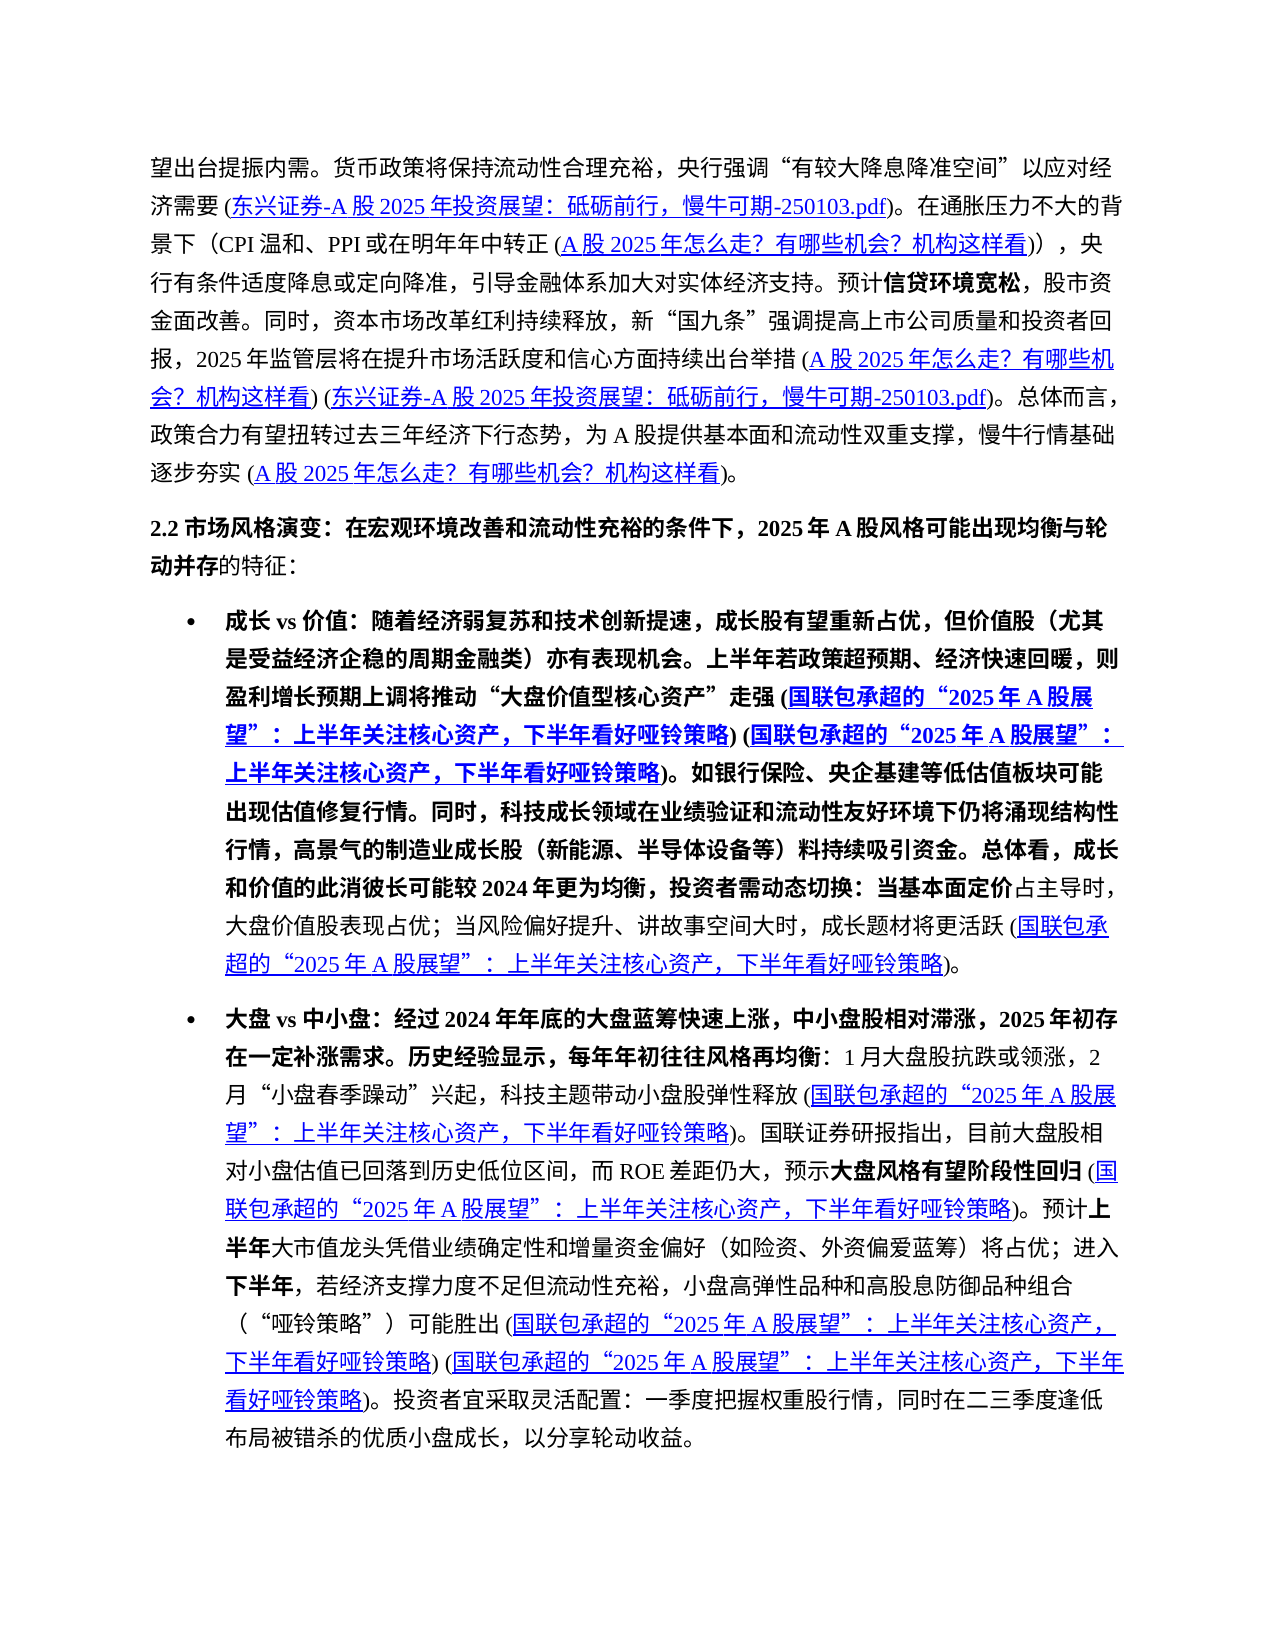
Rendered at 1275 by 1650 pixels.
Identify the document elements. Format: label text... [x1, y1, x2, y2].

text 2.2 市场风格演变：在宏观环境改善和流动性充裕的条件下，2025年A股风格可能出现均衡与轮动并存的特征： [150, 510, 1125, 581]
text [150, 150, 1125, 488]
list 大盘 vs 中小盘：经过2024年年底的大盘蓝筹快速上涨，中小盘股相对滞涨，2025年初存在一定补涨需求。历史经验显示，每年年初往往风格再均衡：1月大盘股抗跌或领涨，2月“小盘春季躁动”兴起，科技主题带动小盘股弹性释放 (国联包承超的“2025年A股展望”：上半年关注核心资产，下半年看好哑铃策略)。国联证券研报指出，目前大盘股相对小盘估值已回落到历史低位区间，而ROE差距仍大，预示大盘风格有望阶段性回归 (国联包承超的“2025年A股展望”：上半年关注核心资产，下半年看好哑铃策略)。预计上半年大市值龙头凭借业绩确定性和增量资金偏好（如险资、外资偏爱蓝筹）将占优；进入下半年，若经济支撑力度不足但流动性充裕，小盘高弹性品种和高股息防御品种组合（“哑铃策略”）可能胜出 (国联包承超的“2025年A股展望”：上半年关注核心资产，下半年看好哑铃策略) (国联包承超的“2025年A股展望”：上半年关注核心资产，下半年看好哑铃策略)。投资者宜采取灵活配置：一季度把握权重股行情，同时在二三季度逢低布局被错杀的优质小盘成长，以分享轮动收益。 [187, 1001, 1125, 1453]
list 成长 vs 价值：随着经济弱复苏和技术创新提速，成长股有望重新占优，但价值股（尤其是受益经济企稳的周期金融类）亦有表现机会。上半年若政策超预期、经济快速回暖，则盈利增长预期上调将推动“大盘价值型核心资产”走强 (国联包承超的“2025年A股展望”：上半年关注核心资产，下半年看好哑铃策略) (国联包承超的“2025年A股展望”：上半年关注核心资产，下半年看好哑铃策略)。如银行保险、央企基建等低估值板块可能出现估值修复行情。同时，科技成长领域在业绩验证和流动性友好环境下仍将涌现结构性行情，高景气的制造业成长股（新能源、半导体设备等）料持续吸引资金。总体看，成长和价值的此消彼长可能较2024年更为均衡，投资者需动态切换：当基本面定价占主导时，大盘价值股表现占优；当风险偏好提升、讲故事空间大时，成长题材将更活跃 (国联包承超的“2025年A股展望”：上半年关注核心资产，下半年看好哑铃策略)。 [187, 603, 1125, 979]
